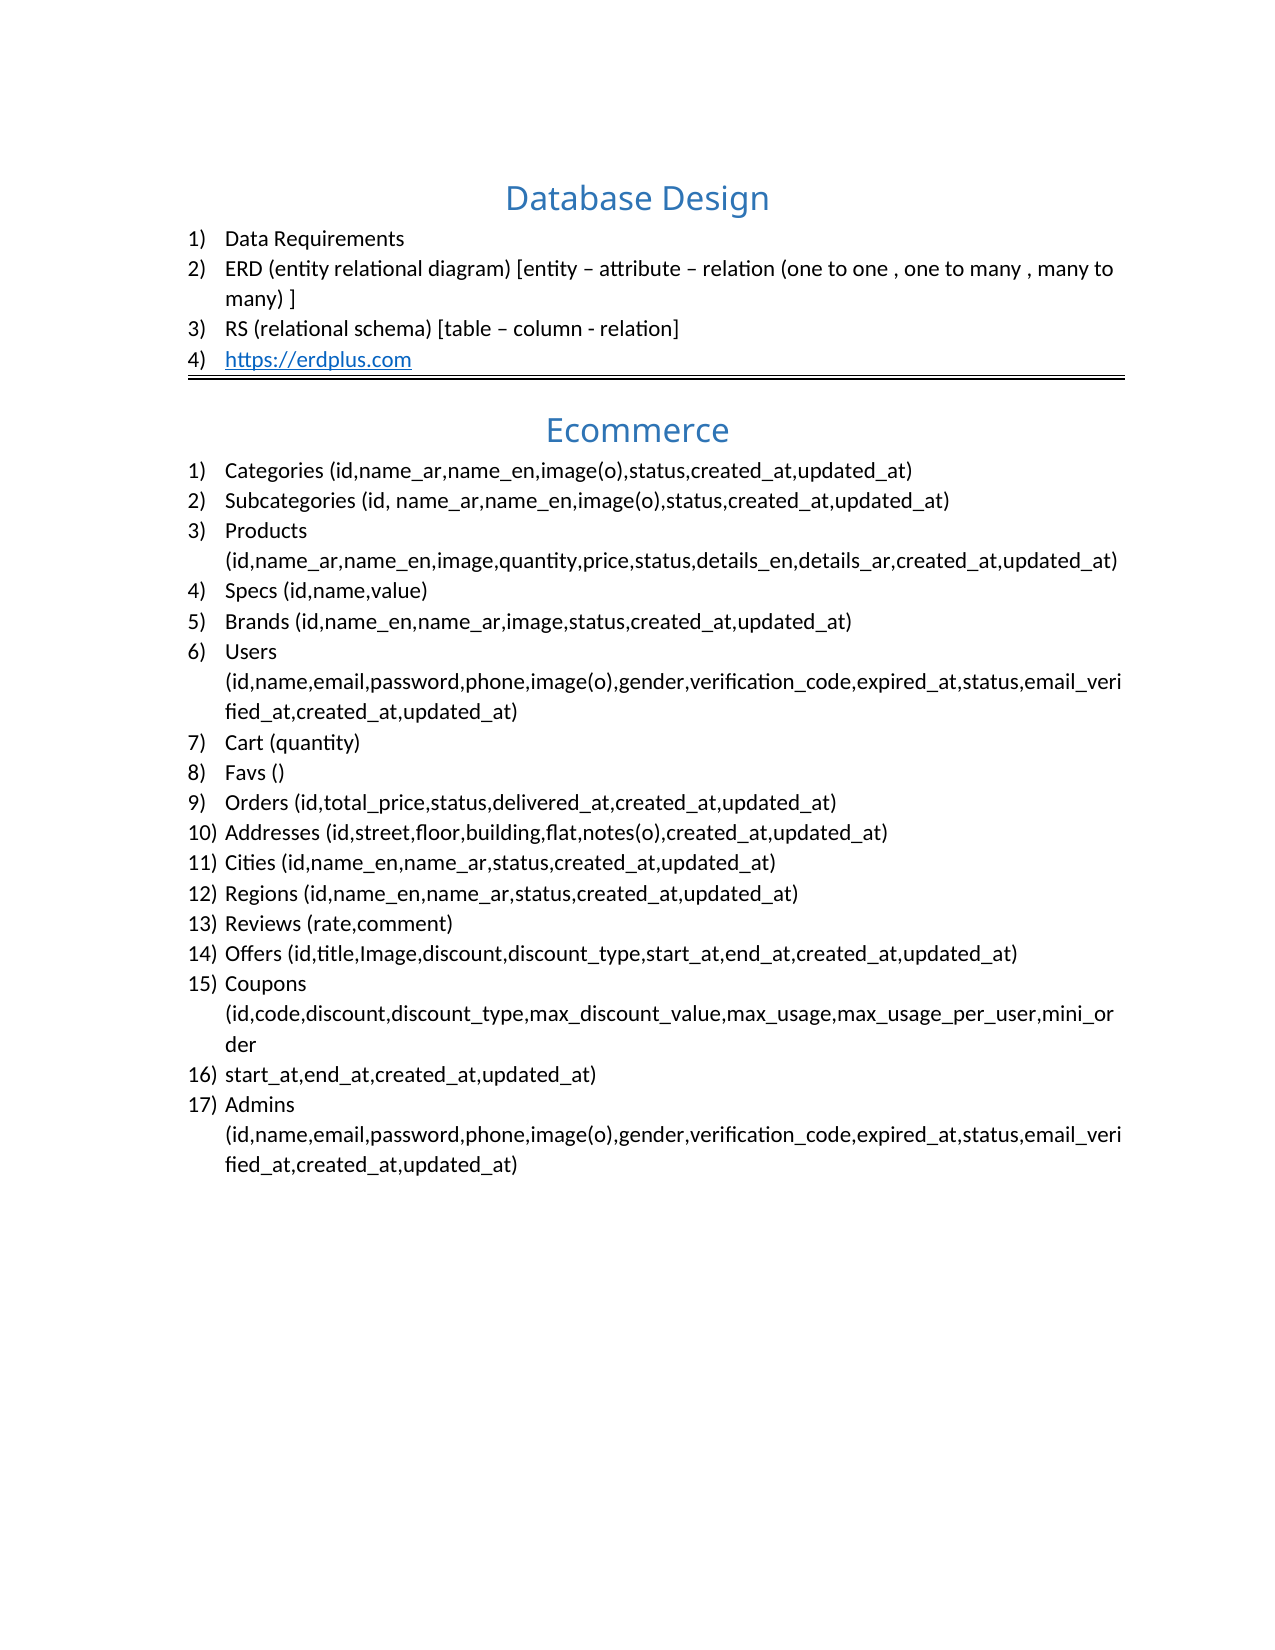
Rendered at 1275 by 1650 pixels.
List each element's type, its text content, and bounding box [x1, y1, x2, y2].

list Products (id,name_ar,name_en,image,quantity,price,status,details_en,details_ar,created_at,updated_at) [187, 516, 1125, 574]
list https://erdplus.com [187, 345, 1125, 379]
list Regions (id,name_en,name_ar,status,created_at,updated_at) [187, 879, 1125, 907]
list RS (relational schema) [table – column - relation] [187, 314, 1125, 343]
list start_at,end_at,created_at,updated_at) [187, 1060, 1125, 1088]
list Reviews (rate,comment) [187, 909, 1125, 937]
subtitle Ecommerce [150, 407, 1125, 452]
list Subcategories (id, name_ar,name_en,image(o),status,created_at,updated_at) [187, 486, 1125, 514]
list ERD (entity relational diagram) [entity – attribute – relation (one to one , one to many , many to many) ] [187, 254, 1125, 312]
list Users (id,name,email,password,phone,image(o),gender,verification_code,expired_at,status,email_verified_at,created_at,updated_at) [187, 637, 1125, 725]
list Offers (id,title,Image,discount,discount_type,start_at,end_at,created_at,updated_at) [187, 939, 1125, 967]
list Brands (id,name_en,name_ar,image,status,created_at,updated_at) [187, 607, 1125, 635]
list Specs (id,name,value) [187, 577, 1125, 604]
subtitle Database Design [150, 175, 1125, 220]
list Cities (id,name_en,name_ar,status,created_at,updated_at) [187, 848, 1125, 876]
list Data Requirements [187, 224, 1125, 252]
list Cart (quantity) [187, 728, 1125, 756]
list Favs () [187, 758, 1125, 786]
list Orders (id,total_price,status,delivered_at,created_at,updated_at) [187, 788, 1125, 816]
list Categories (id,name_ar,name_en,image(o),status,created_at,updated_at) [187, 456, 1125, 484]
list Addresses (id,street,floor,building,flat,notes(o),created_at,updated_at) [187, 818, 1125, 846]
list Coupons (id,code,discount,discount_type,max_discount_value,max_usage,max_usage_per_user,mini_order [187, 969, 1125, 1058]
list Admins (id,name,email,password,phone,image(o),gender,verification_code,expired_at,status,email_verified_at,created_at,updated_at) [187, 1090, 1125, 1178]
